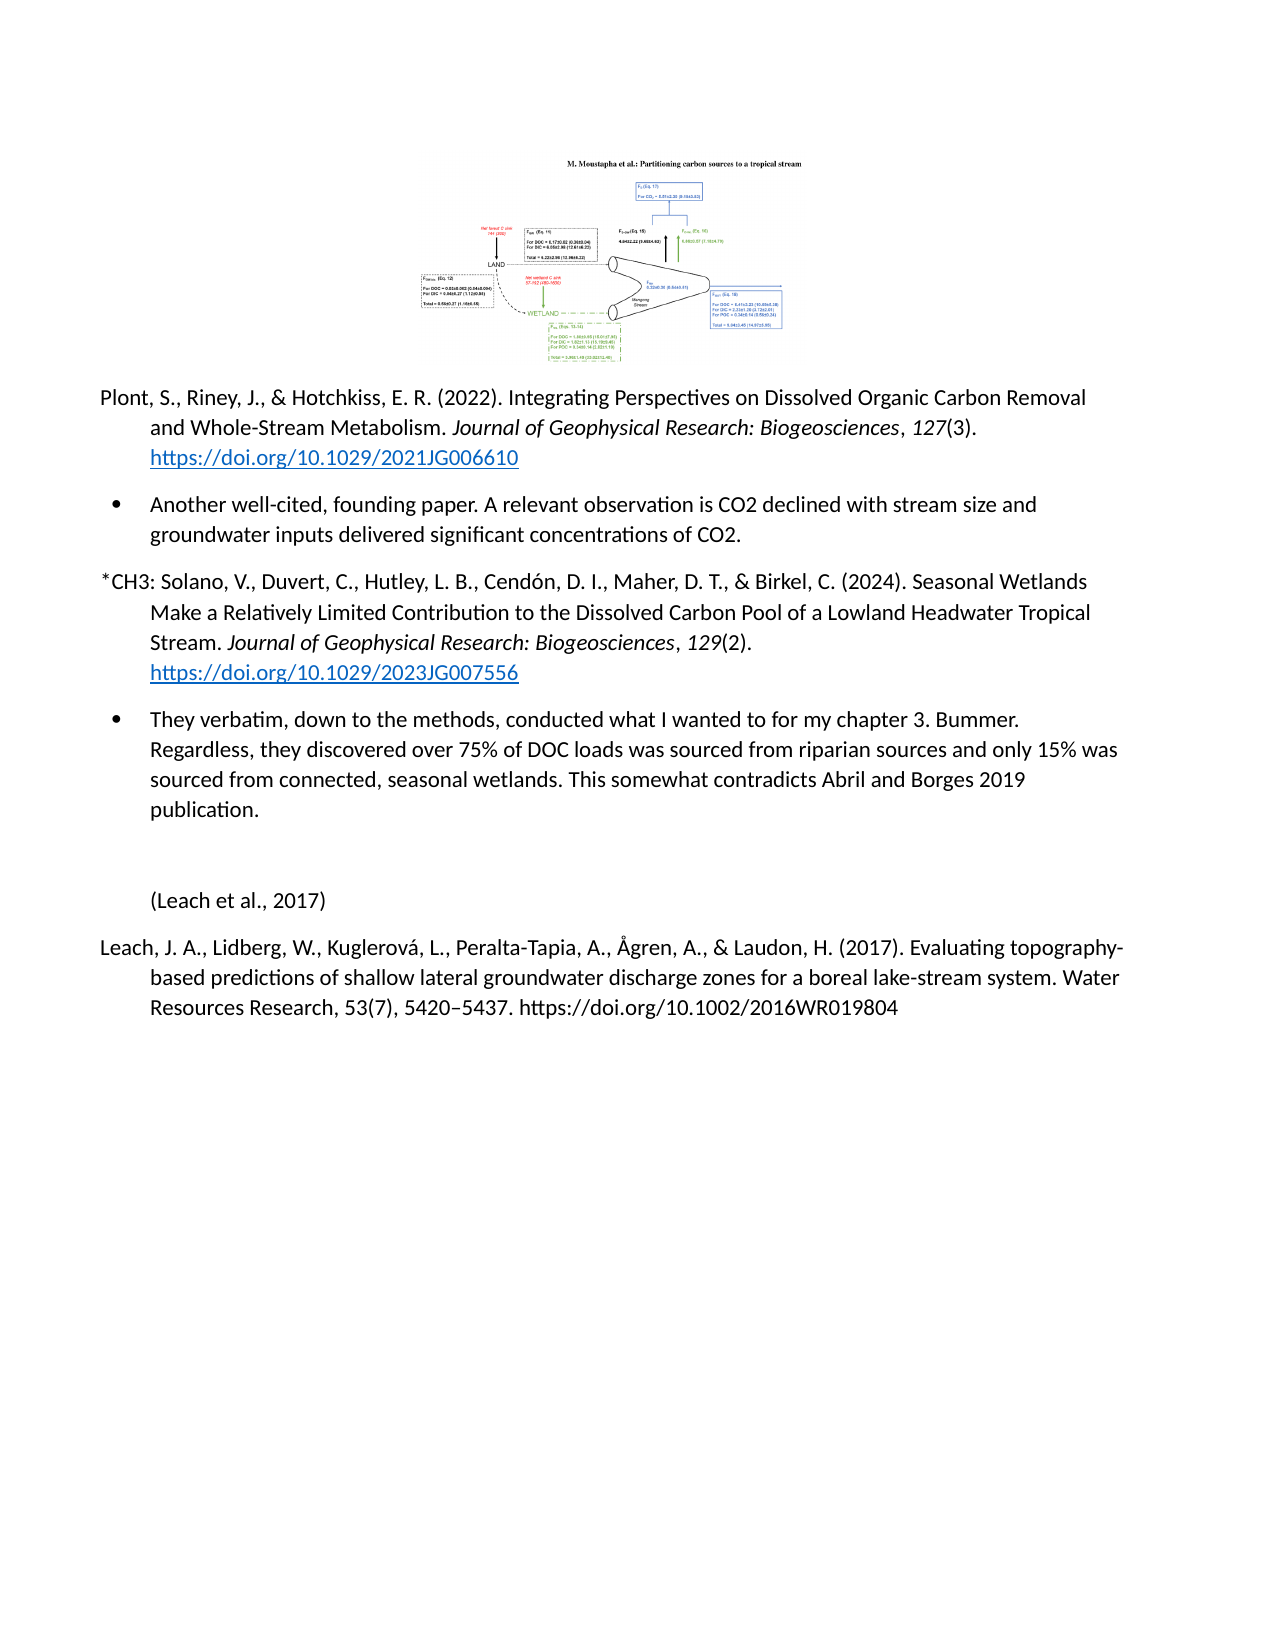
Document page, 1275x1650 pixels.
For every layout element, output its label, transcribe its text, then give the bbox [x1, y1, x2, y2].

list Another well-cited, founding paper. A relevant observation is CO2 declined with stream size and groundwater inputs delivered significant concentrations of CO2. [112, 490, 1125, 548]
list They verbatim, down to the methods, conducted what I wanted to for my chapter 3. Bummer. Regardless, they discovered over 75% of DOC loads was sourced from riparian sources and only 15% was sourced from connected, seasonal wetlands. This somewhat contradicts Abril and Borges 2019 publication. [112, 705, 1125, 823]
text Plont, S., Riney, J., & Hotchkiss, E. R. (2022). Integrating Perspectives on Dissolved Organic Carbon Removal and Whole-Stream Metabolism. Journal of Geophysical Research: Biogeosciences, 127(3). https://doi.org/10.1029/2021JG006610 [100, 383, 1125, 471]
text *CH3: Solano, V., Duvert, C., Hutley, L. B., Cendón, D. I., Maher, D. T., & Birkel, C. (2024). Seasonal Wetlands Make a Relatively Limited Contribution to the Dissolved Carbon Pool of a Lowland Headwater Tropical Stream. Journal of Geophysical Research: Biogeosciences, 129(2). https://doi.org/10.1029/2023JG007556 [100, 567, 1125, 686]
picture [418, 150, 808, 365]
